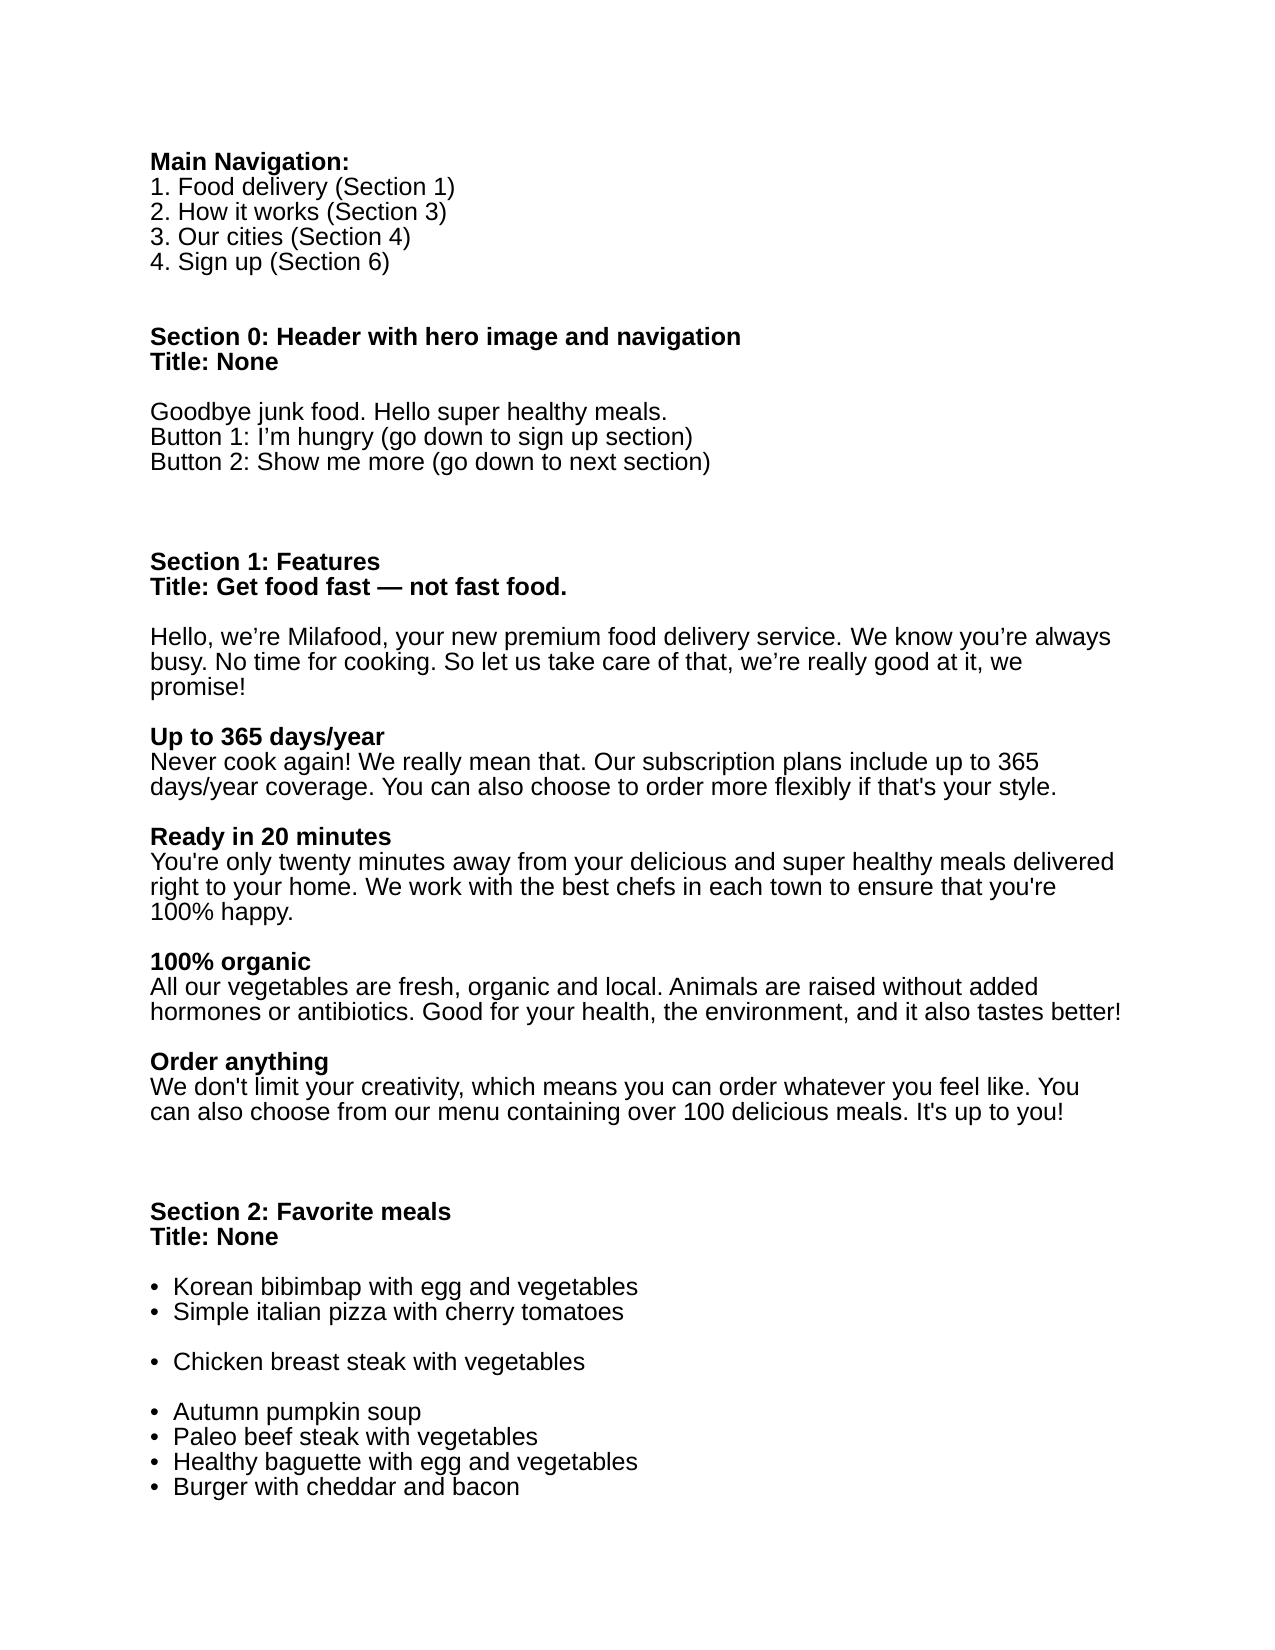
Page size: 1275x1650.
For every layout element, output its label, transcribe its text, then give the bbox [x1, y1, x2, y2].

list Paleo beef steak with vegetables [150, 1425, 1125, 1450]
text Button 1: I’m hungry (go down to sign up section) [150, 425, 1125, 450]
text 4. Sign up (Section 6) [150, 250, 1125, 275]
text All our vegetables are fresh, organic and local. Animals are raised without added hormones or antibiotics. Good for your health, the environment, and it also tastes better! [150, 975, 1125, 1025]
list Chicken breast steak with vegetables [150, 1350, 1125, 1400]
text Ready in 20 minutes [150, 825, 1125, 850]
text 2. How it works (Section 3) [150, 200, 1125, 225]
text 100% organic [150, 950, 1125, 975]
text Button 2: Show me more (go down to next section) [150, 450, 1125, 475]
text Order anything [150, 1050, 1125, 1075]
text Title: None [150, 1225, 1125, 1250]
text Section 1: Features [150, 550, 1125, 575]
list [150, 1475, 1125, 1500]
text Title: None [150, 350, 1125, 375]
text Section 2: Favorite meals [150, 1200, 1125, 1225]
text We don't limit your creativity, which means you can order whatever you feel like. You can also choose from our menu containing over 100 delicious meals. It's up to you! [150, 1075, 1125, 1125]
list Healthy baguette with egg and vegetables [150, 1450, 1125, 1475]
text Title: Get food fast — not fast food. [150, 575, 1125, 600]
text Never cook again! We really mean that. Our subscription plans include up to 365 days/year coverage. You can also choose to order more flexibly if that's your style. [150, 750, 1125, 800]
list Korean bibimbap with egg and vegetables [150, 1275, 1125, 1300]
list Simple italian pizza with cherry tomatoes [150, 1300, 1125, 1350]
text Section 0: Header with hero image and navigation [150, 325, 1125, 350]
text Main Navigation: [150, 150, 1125, 175]
text Goodbye junk food. Hello super healthy meals. [150, 400, 1125, 425]
text 3. Our cities (Section 4) [150, 225, 1125, 250]
list Autumn pumpkin soup [150, 1400, 1125, 1425]
text Hello, we’re Milafood, your new premium food delivery service. We know you’re always busy. No time for cooking. So let us take care of that, we’re really good at it, we promise! [150, 625, 1125, 700]
text 1. Food delivery (Section 1) [150, 175, 1125, 200]
text You're only twenty minutes away from your delicious and super healthy meals delivered right to your home. We work with the best chefs in each town to ensure that you're 100% happy. [150, 850, 1125, 925]
text Up to 365 days/year [150, 725, 1125, 750]
